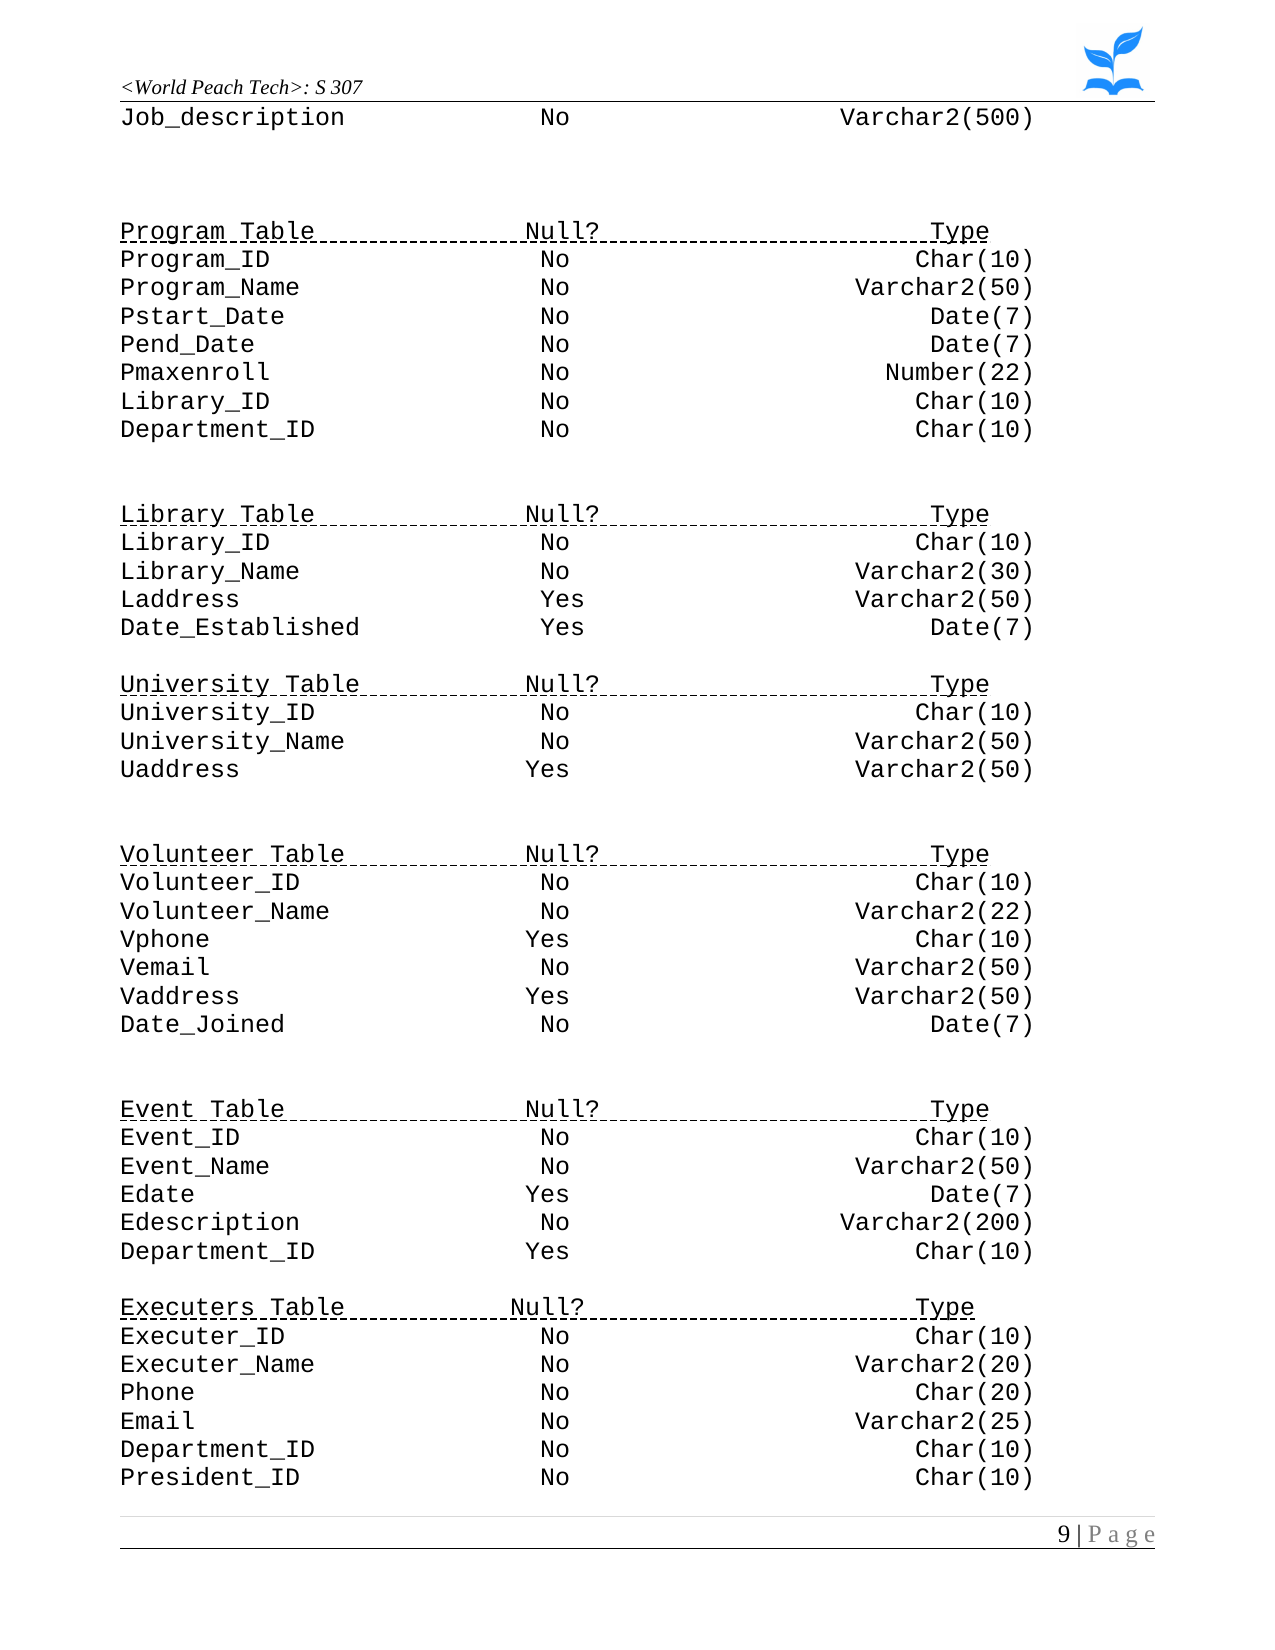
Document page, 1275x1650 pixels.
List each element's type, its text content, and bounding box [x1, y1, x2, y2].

text Uaddress Yes Varchar2(50) [120, 757, 1155, 785]
text Library Table Null? Type [120, 502, 1155, 530]
text Edate Yes Date(7) [120, 1182, 1155, 1210]
text Pend_Date No Date(7) [120, 332, 1155, 360]
text Event_Name No Varchar2(50) [120, 1153, 1155, 1182]
text Volunteer_Name No Varchar2(22) [120, 898, 1155, 927]
text Pstart_Date No Date(7) [120, 303, 1155, 332]
text Department_ID No Char(10) [120, 1437, 1155, 1465]
text Job_description No Varchar2(500) [120, 105, 1155, 133]
text Program_ID No Char(10) [120, 247, 1155, 275]
text Date_Established Yes Date(7) [120, 615, 1155, 643]
text Vphone Yes Char(10) [120, 927, 1155, 955]
text Program_Name No Varchar2(50) [120, 275, 1155, 303]
text Event_ID No Char(10) [120, 1125, 1155, 1153]
text Library_ID No Char(10) [120, 388, 1155, 417]
text Library_Name No Varchar2(30) [120, 558, 1155, 587]
text University Table Null? Type [120, 672, 1155, 700]
text Library_ID No Char(10) [120, 530, 1155, 558]
text Date_Joined No Date(7) [120, 1012, 1155, 1040]
text Edescription No Varchar2(200) [120, 1210, 1155, 1238]
text Executer_Name No Varchar2(20) [120, 1352, 1155, 1380]
text Executer_ID No Char(10) [120, 1323, 1155, 1352]
text Email No Varchar2(25) [120, 1408, 1155, 1437]
text Volunteer Table Null? Type [120, 842, 1155, 870]
text University_Name No Varchar2(50) [120, 728, 1155, 757]
text University_ID No Char(10) [120, 700, 1155, 728]
text Laddress Yes Varchar2(50) [120, 587, 1155, 615]
text Vemail No Varchar2(50) [120, 955, 1155, 983]
text Executers Table Null? Type [120, 1295, 1155, 1323]
text Program Table Null? Type [120, 218, 1155, 247]
text Event Table Null? Type [120, 1097, 1155, 1125]
text Phone No Char(20) [120, 1380, 1155, 1408]
text Department_ID Yes Char(10) [120, 1238, 1155, 1267]
text President_ID No Char(10) [120, 1465, 1155, 1493]
text Vaddress Yes Varchar2(50) [120, 983, 1155, 1012]
text Volunteer_ID No Char(10) [120, 870, 1155, 898]
text Department_ID No Char(10) [120, 417, 1155, 445]
picture [1076, 23, 1150, 98]
text Pmaxenroll No Number(22) [120, 360, 1155, 388]
